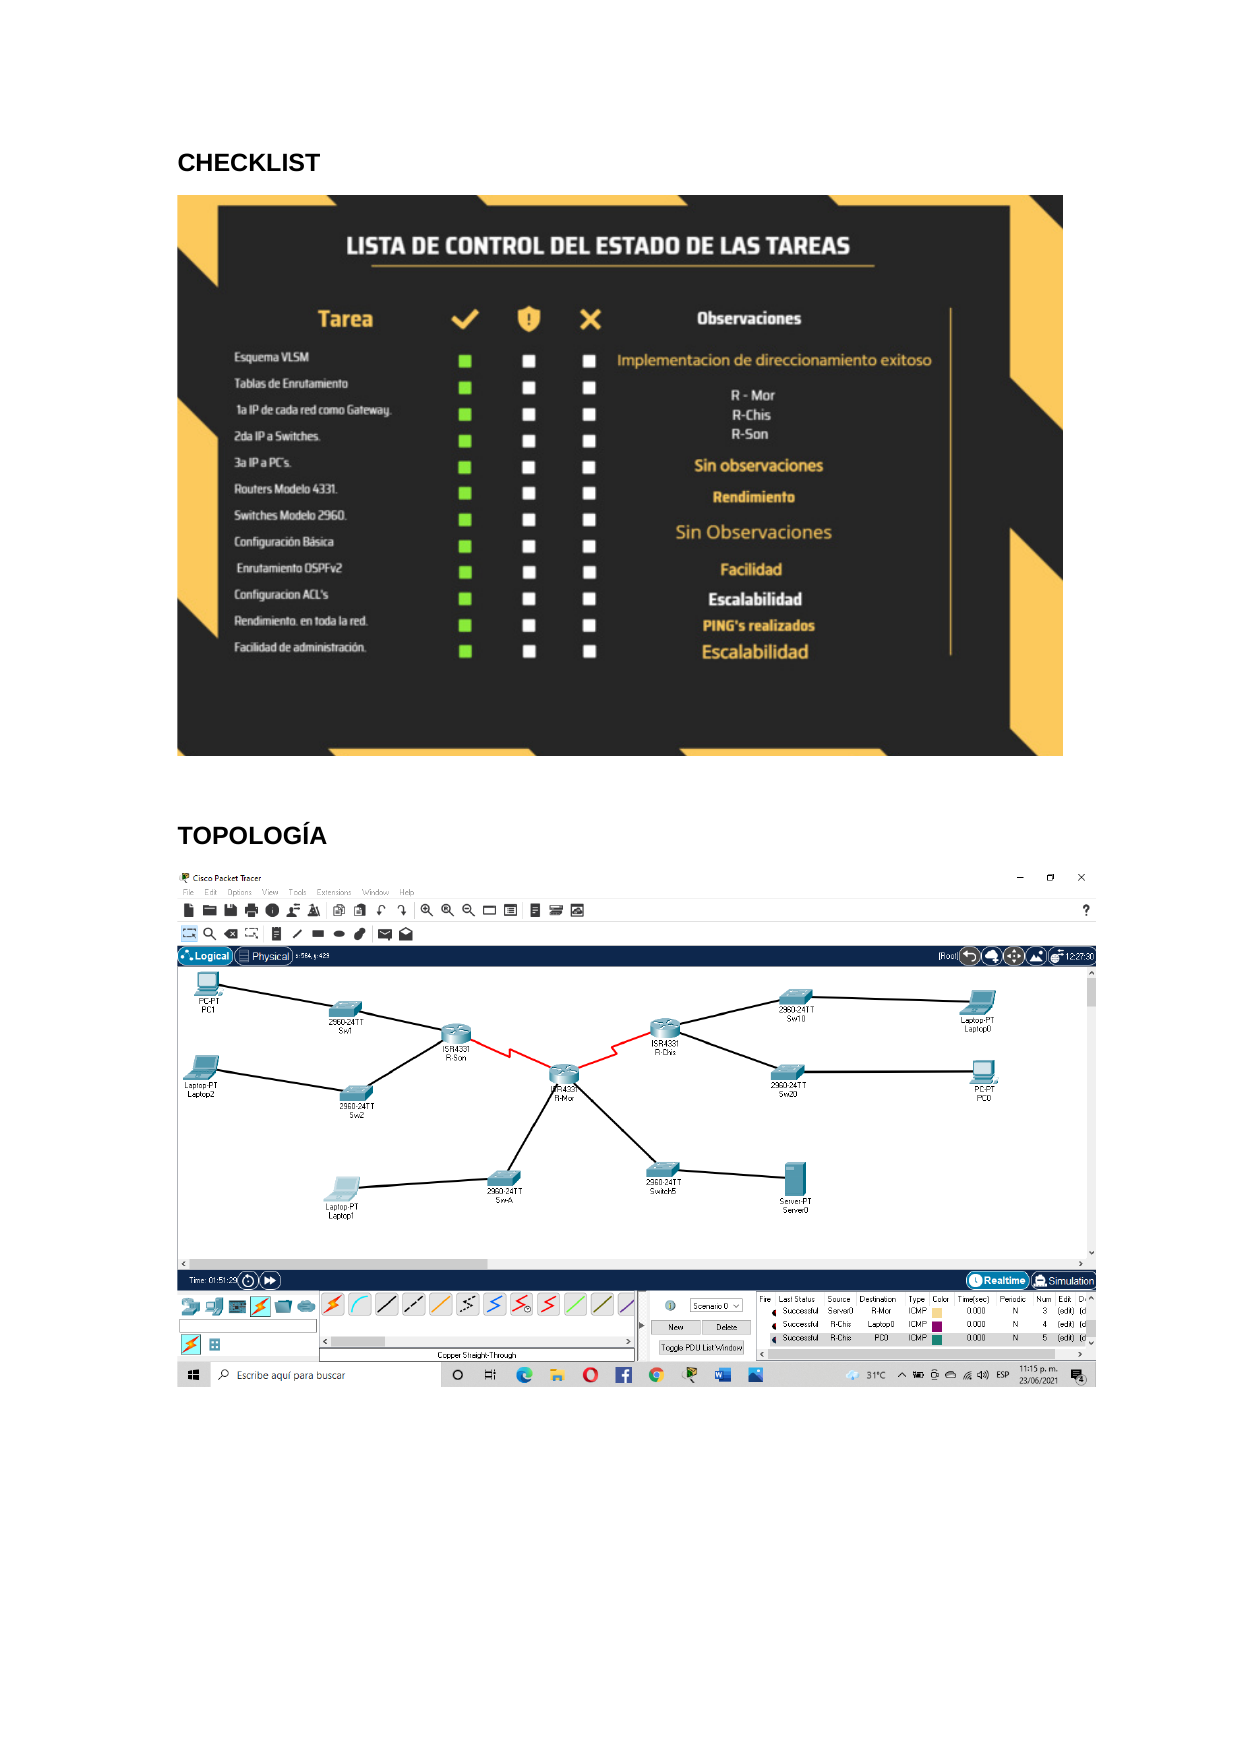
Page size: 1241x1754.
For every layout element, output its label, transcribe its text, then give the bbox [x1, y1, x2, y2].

text CHECKLIST [177, 148, 1063, 176]
picture [177, 195, 1063, 756]
picture [177, 870, 1095, 1387]
text TOPOLOGÍA [177, 821, 1063, 849]
